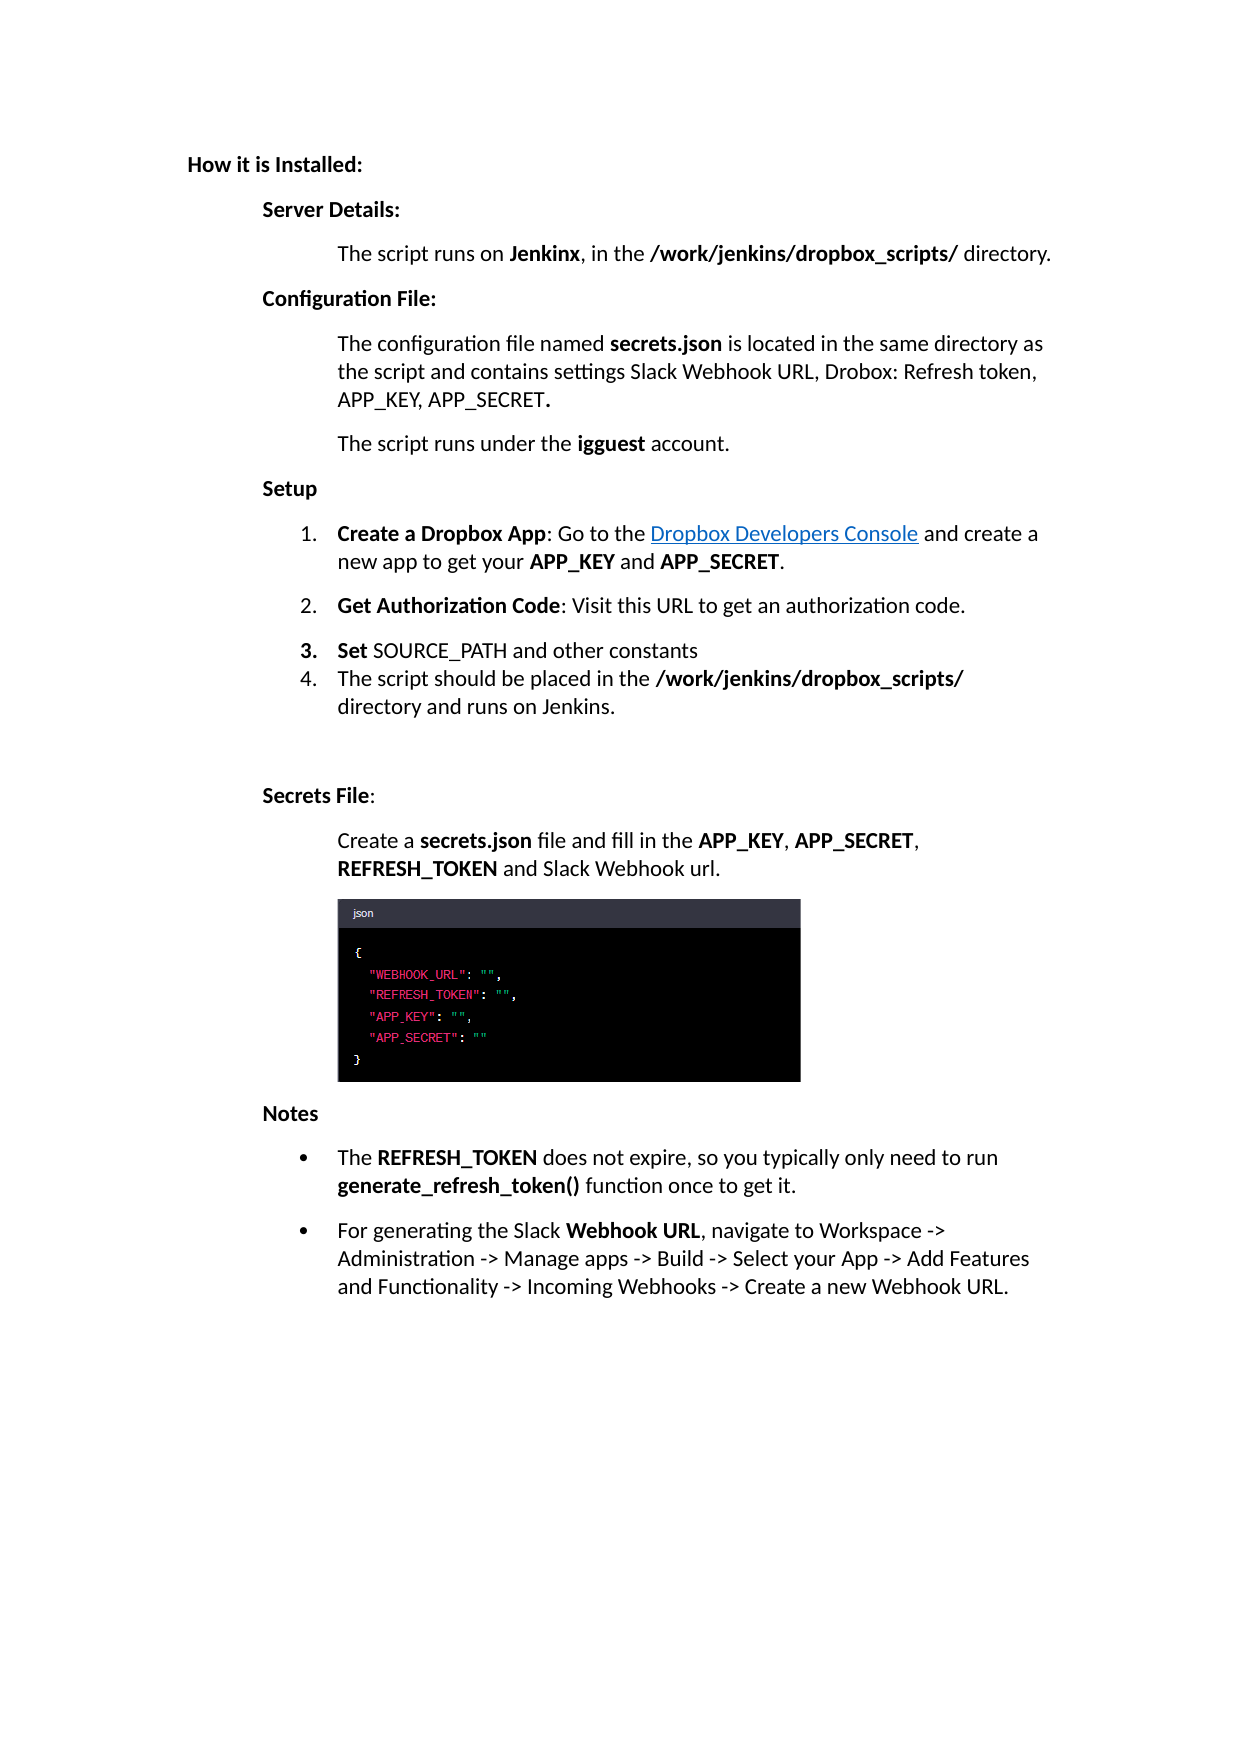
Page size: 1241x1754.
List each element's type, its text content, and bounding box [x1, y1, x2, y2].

text How it is Installed: [187, 150, 1053, 178]
list The script should be placed in the /work/jenkins/dropbox_scripts/ directory and runs on Jenkins. [300, 664, 1053, 720]
text Setup [262, 474, 1053, 502]
text Notes [262, 1099, 1053, 1127]
picture [337, 899, 801, 1082]
list For generating the Slack Webhook URL, navigate to Workspace -> Administration -> Manage apps -> Build -> Select your App -> Add Features and Functionality -> Incoming Webhooks -> Create a new Webhook URL. [300, 1216, 1053, 1412]
text Server Details: [187, 195, 1053, 223]
text Create a secrets.json file and fill in the APP_KEY, APP_SECRET, REFRESH_TOKEN and Slack Webhook url. [337, 826, 1053, 882]
text The configuration file named secrets.json is located in the same directory as the script and contains settings Slack Webhook URL, Drobox: Refresh token, APP_KEY, APP_SECRET. [337, 329, 1053, 413]
list The REFRESH_TOKEN does not expire, so you typically only need to run generate_refresh_token() function once to get it. [300, 1143, 1053, 1199]
text The script runs on Jenkinx, in the /work/jenkins/dropbox_scripts/ directory. [262, 239, 1053, 267]
text Secrets File: [262, 782, 1053, 810]
text Configuration File: [262, 284, 1053, 312]
list Set SOURCE_PATH and other constants [300, 636, 1053, 664]
list Get Authorization Code: Visit this URL to get an authorization code. [300, 592, 1053, 619]
text The script runs under the igguest account. [337, 429, 1053, 457]
list Create a Dropbox App: Go to the Dropbox Developers Console and create a new app to get your APP_KEY and APP_SECRET. [300, 519, 1053, 575]
